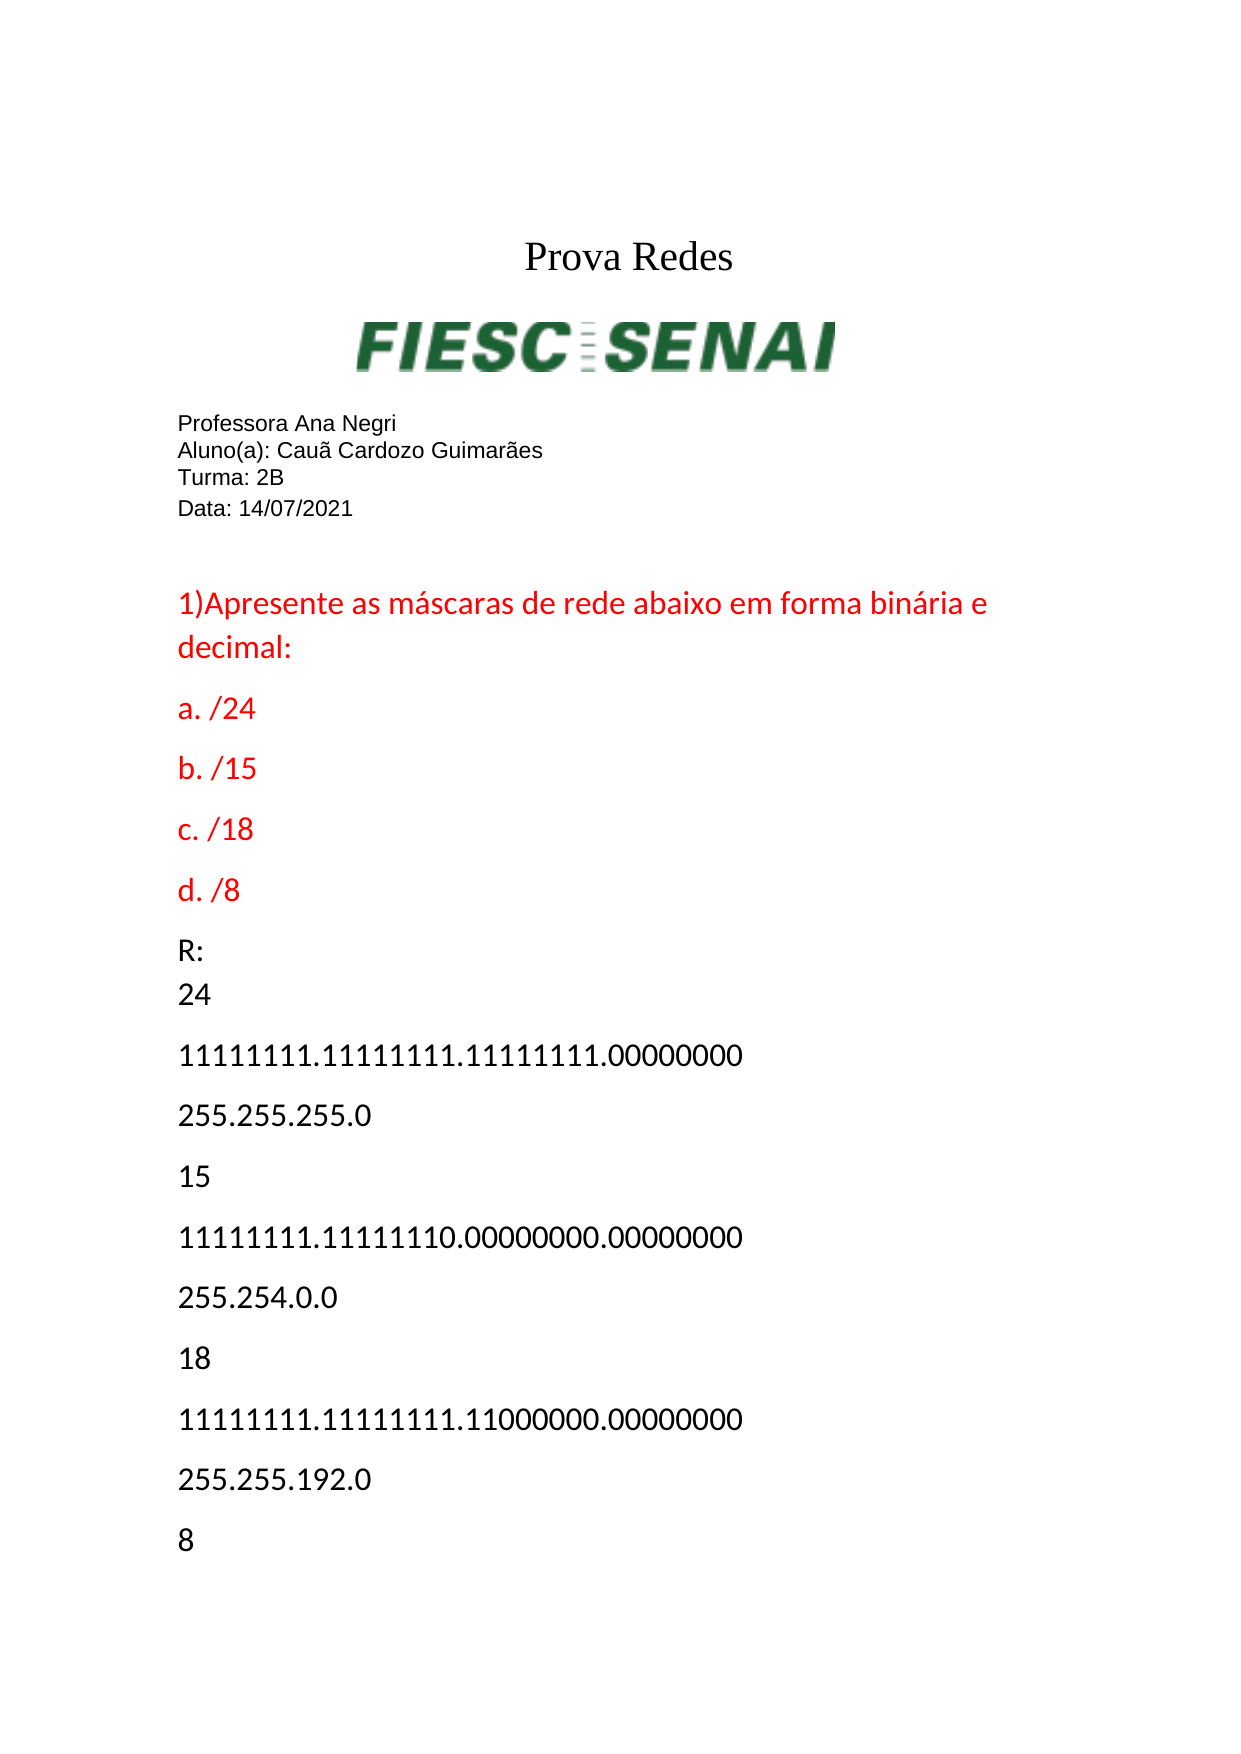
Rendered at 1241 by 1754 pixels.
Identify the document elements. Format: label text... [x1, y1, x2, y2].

text Turma: 2B [177, 464, 1063, 491]
text a. /24 [177, 687, 1063, 727]
text 8 [177, 1519, 1063, 1559]
text 255.254.0.0 [177, 1276, 1063, 1317]
text Professora Ana Negri Aluno(a): Cauã Cardozo Guimarães [177, 362, 1063, 463]
text 255.255.192.0 [177, 1458, 1063, 1499]
text 11111111.11111110.00000000.00000000 [177, 1216, 1063, 1256]
text 11111111.11111111.11000000.00000000 [177, 1398, 1063, 1438]
text R: 24 [177, 929, 1063, 1014]
text 255.255.255.0 [177, 1094, 1063, 1135]
text Data: 14/07/2021 [177, 495, 1063, 522]
picture [356, 322, 835, 372]
text c. /18 [177, 808, 1063, 849]
text d. /8 [177, 869, 1063, 909]
text 15 [177, 1155, 1063, 1196]
text 11111111.11111111.11111111.00000000 [177, 1034, 1063, 1074]
text 18 [177, 1337, 1063, 1378]
text 1)Apresente as máscaras de rede abaixo em forma binária e decimal: [177, 582, 1063, 667]
text b. /15 [177, 747, 1063, 788]
text Prova Redes [177, 231, 1063, 279]
